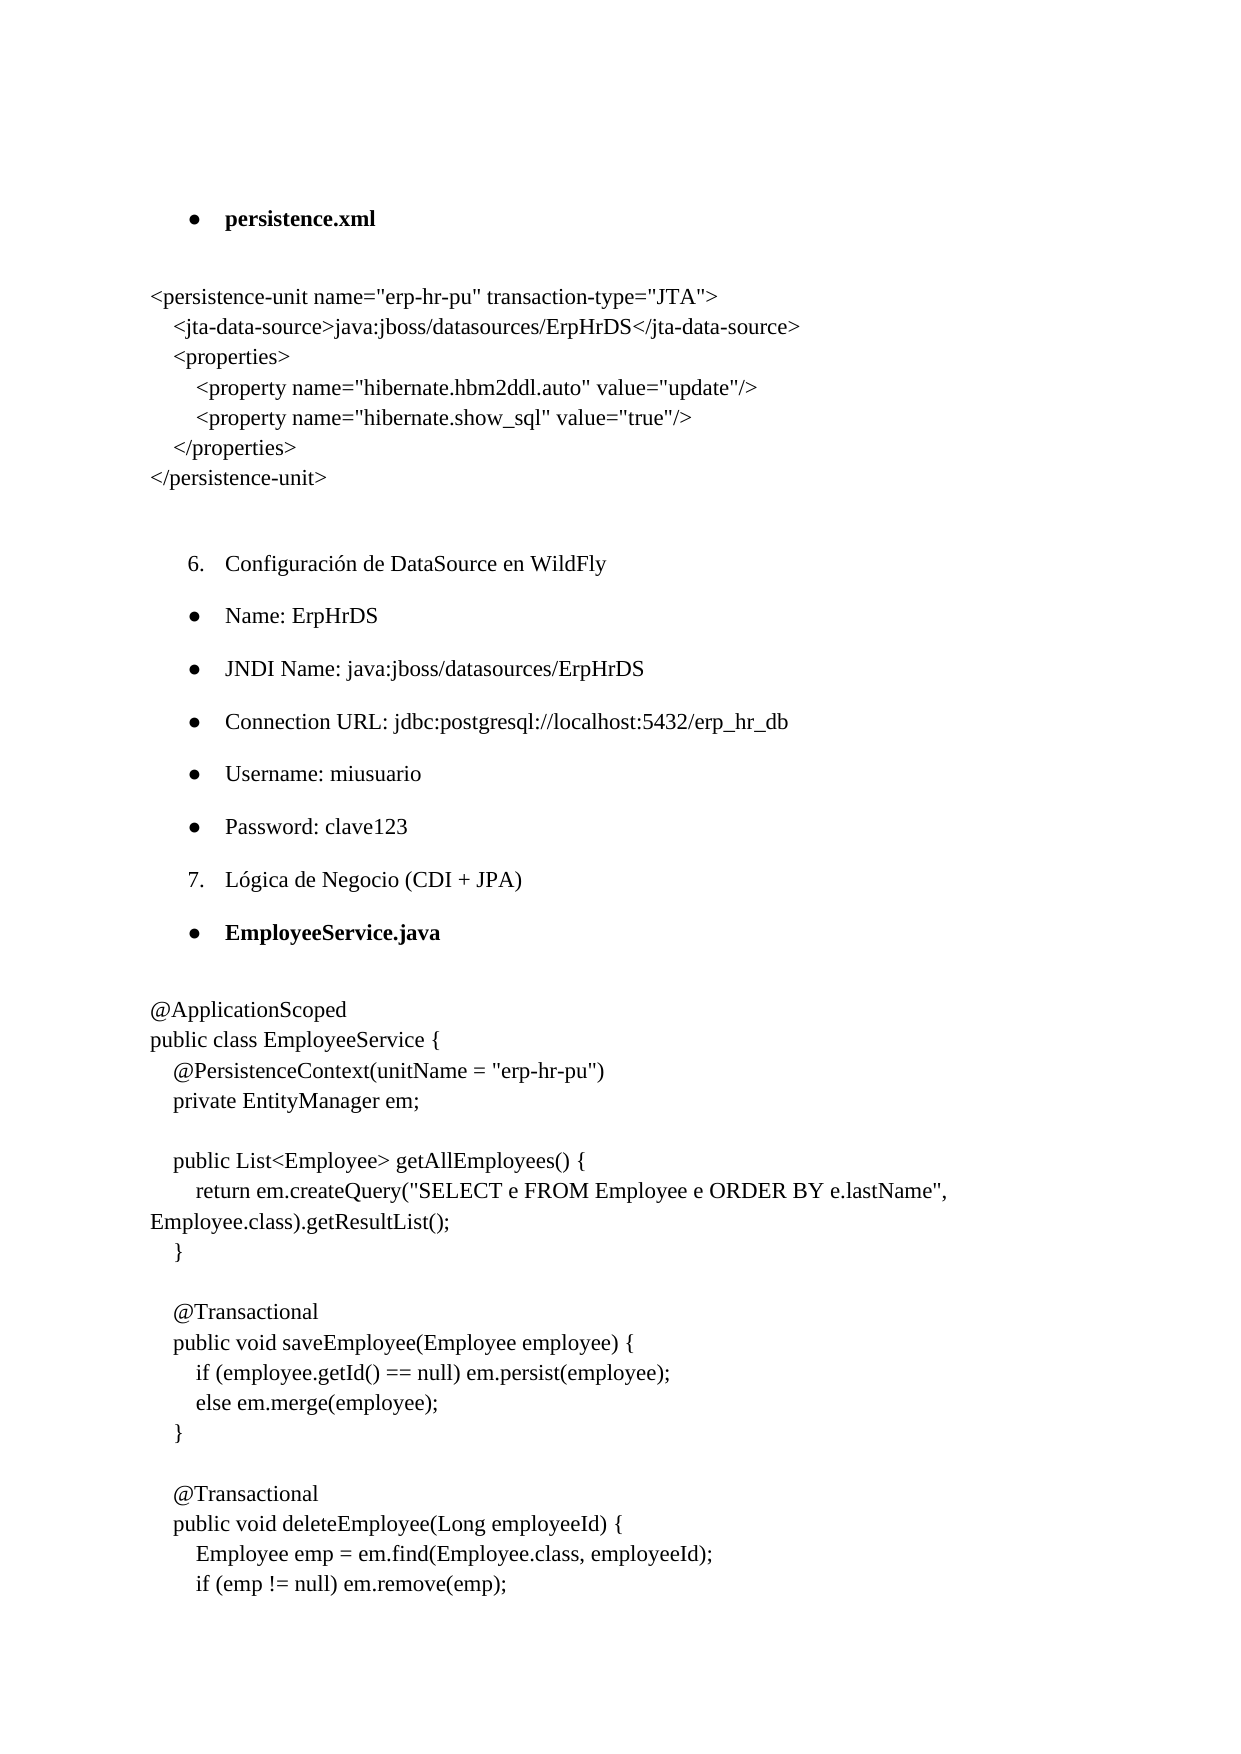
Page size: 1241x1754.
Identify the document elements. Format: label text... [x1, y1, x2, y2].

text return em.createQuery("SELECT e FROM Employee e ORDER BY e.lastName", Employee.class).getResultList(); [150, 1177, 1090, 1234]
list persistence.xml [187, 205, 1090, 258]
text <persistence-unit name="erp-hr-pu" transaction-type="JTA"> [150, 283, 1090, 309]
text <properties> [150, 343, 1090, 370]
text @Transactional [150, 1479, 1090, 1506]
text @Transactional [150, 1298, 1090, 1325]
text } [150, 1238, 1090, 1264]
text @ApplicationScoped [150, 996, 1090, 1023]
text </properties> [150, 434, 1090, 460]
text public List<Employee> getAllEmployees() { [150, 1147, 1090, 1174]
text <property name="hibernate.hbm2ddl.auto" value="update"/> [150, 373, 1090, 400]
text </persistence-unit> [150, 464, 1090, 491]
text public class EmployeeService { [150, 1026, 1090, 1053]
list Name: ErpHrDS [187, 602, 1090, 655]
text if (emp != null) em.remove(emp); [150, 1570, 1090, 1597]
text public void deleteEmployee(Long employeeId) { [150, 1510, 1090, 1536]
text <jta-data-source>java:jboss/datasources/ErpHrDS</jta-data-source> [150, 313, 1090, 339]
list Configuración de DataSource en WildFly [187, 549, 1090, 602]
list EmployeeService.java [187, 918, 1090, 971]
text public void saveEmployee(Employee employee) { [150, 1328, 1090, 1355]
list Username: miusuario [187, 760, 1090, 813]
text <property name="hibernate.show_sql" value="true"/> [150, 404, 1090, 430]
list Password: clave123 [187, 813, 1090, 866]
list Connection URL: jdbc:postgresql://localhost:5432/erp_hr_db [187, 708, 1090, 760]
text if (employee.getId() == null) em.persist(employee); [150, 1359, 1090, 1385]
text private EntityManager em; [150, 1087, 1090, 1113]
text else em.merge(employee); [150, 1389, 1090, 1415]
list Lógica de Negocio (CDI + JPA) [187, 866, 1090, 918]
list JNDI Name: java:jboss/datasources/ErpHrDS [187, 655, 1090, 708]
text } [150, 1419, 1090, 1446]
text @PersistenceContext(unitName = "erp-hr-pu") [150, 1057, 1090, 1083]
text Employee emp = em.find(Employee.class, employeeId); [150, 1540, 1090, 1566]
